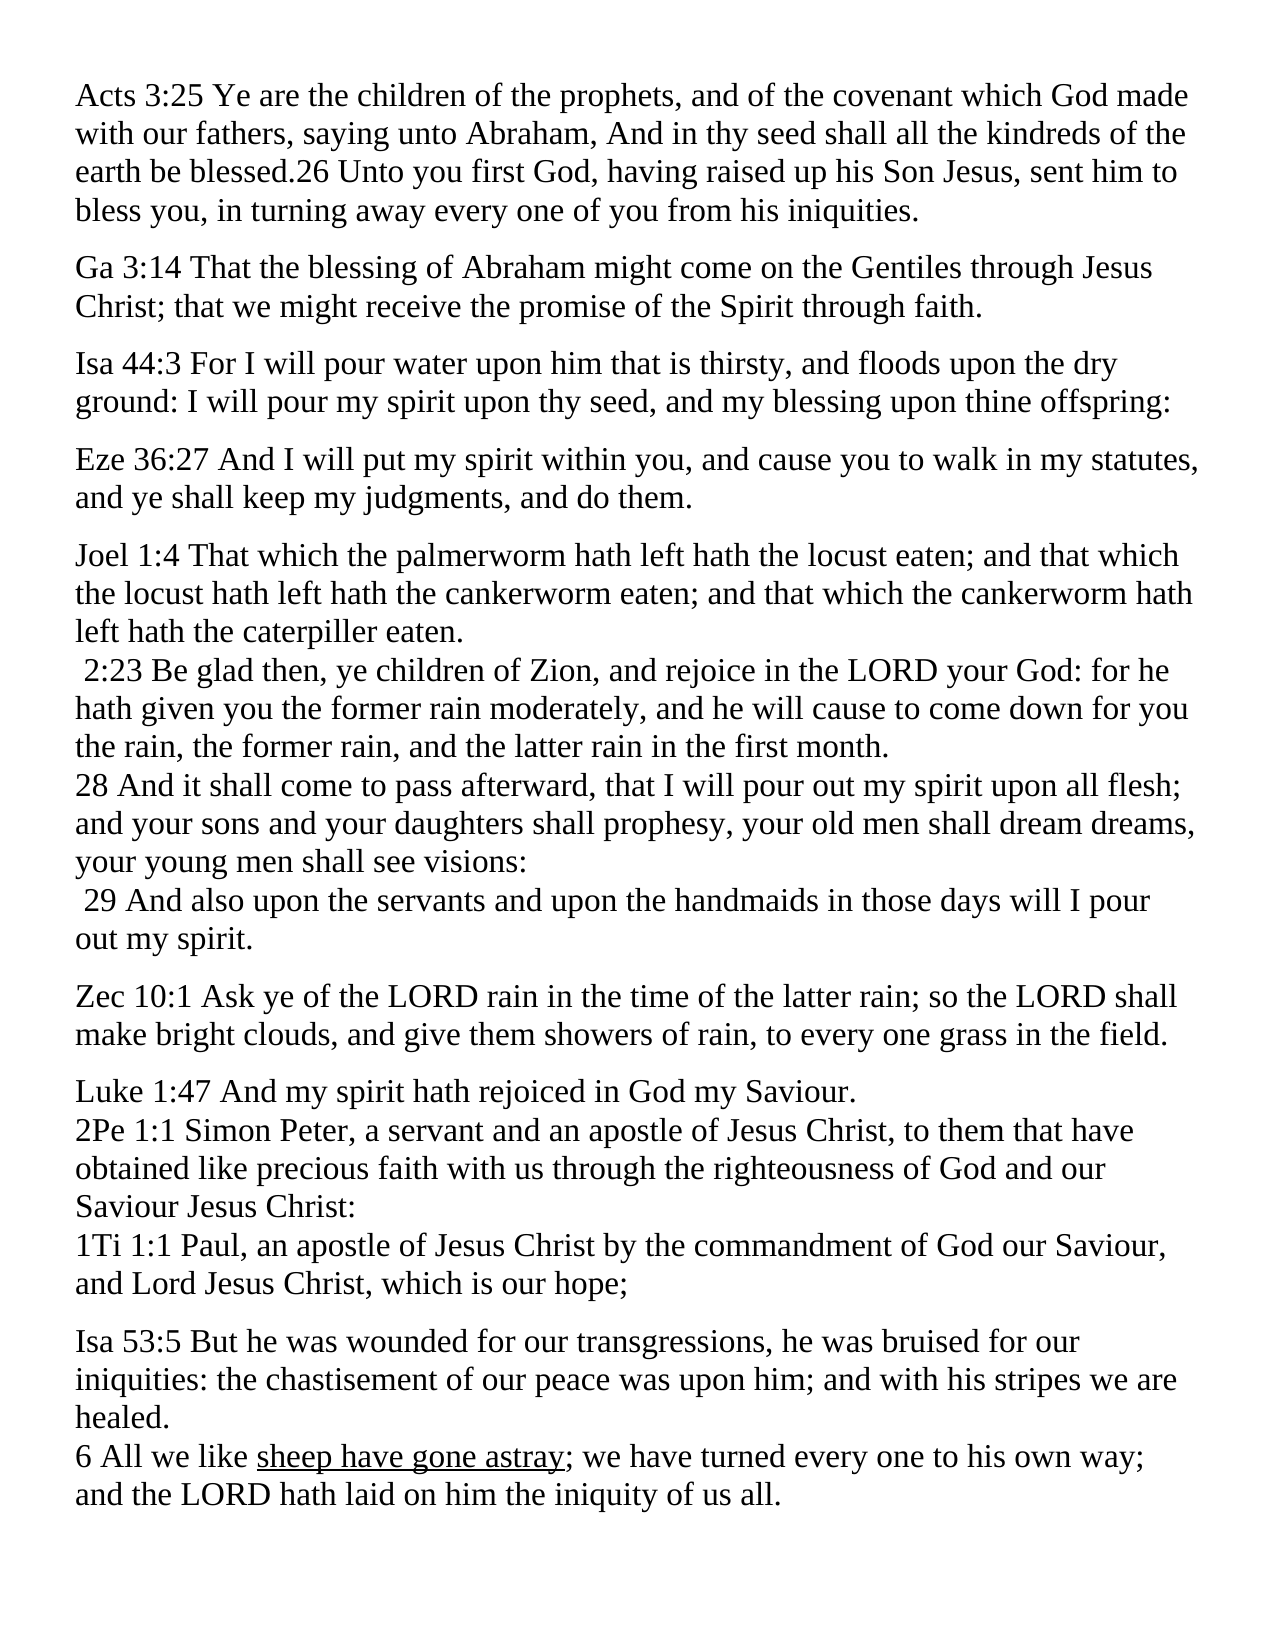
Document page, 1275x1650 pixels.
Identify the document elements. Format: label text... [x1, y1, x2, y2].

text Isa 44:3 For I will pour water upon him that is thirsty, and floods upon the dry ground: I will pour my spirit upon thy seed, and my blessing upon thine offspring: [75, 343, 1200, 420]
text Zec 10:1 Ask ye of the LORD rain in the time of the latter rain; so the LORD shall make bright clouds, and give them showers of rain, to every one grass in the field. [75, 976, 1200, 1052]
text Luke 1:47 And my spirit hath rejoiced in God my Saviour. [75, 1072, 1200, 1110]
text Eze 36:27 And I will put my spirit within you, and cause you to walk in my statutes, and ye shall keep my judgments, and do them. [75, 439, 1200, 516]
text 2:23 Be glad then, ye children of Zion, and rejoice in the LORD your God: for he hath given you the former rain moderately, and he will cause to come down for you the rain, the former rain, and the latter rain in the first month. [75, 650, 1200, 765]
text Acts 3:25 Ye are the children of the prophets, and of the covenant which God made with our fathers, saying unto Abraham, And in thy seed shall all the kindreds of the earth be blessed.26 Unto you first God, having raised up his Son Jesus, sent him to bless you, in turning away every one of you from his iniquities. [75, 75, 1200, 228]
text 1Ti 1:1 Paul, an apostle of Jesus Christ by the commandment of God our Saviour, and Lord Jesus Christ, which is our hope; [75, 1225, 1200, 1302]
text 6 All we like sheep have gone astray; we have turned every one to his own way; and the LORD hath laid on him the iniquity of us all. [75, 1436, 1200, 1512]
text 29 And also upon the servants and upon the handmaids in those days will I pour out my spirit. [75, 880, 1200, 957]
text 28 And it shall come to pass afterward, that I will pour out my spirit upon all flesh; and your sons and your daughters shall prophesy, your old men shall dream dreams, your young men shall see visions: [75, 765, 1200, 880]
text Joel 1:4 That which the palmerworm hath left hath the locust eaten; and that which the locust hath left hath the cankerworm eaten; and that which the cankerworm hath left hath the caterpiller eaten. [75, 535, 1200, 650]
text Ga 3:14 That the blessing of Abraham might come on the Gentiles through Jesus Christ; that we might receive the promise of the Spirit through faith. [75, 247, 1200, 324]
text Isa 53:5 But he was wounded for our transgressions, he was bruised for our iniquities: the chastisement of our peace was upon him; and with his stripes we are healed. [75, 1321, 1200, 1436]
text 2Pe 1:1 Simon Peter, a servant and an apostle of Jesus Christ, to them that have obtained like precious faith with us through the righteousness of God and our Saviour Jesus Christ: [75, 1110, 1200, 1225]
